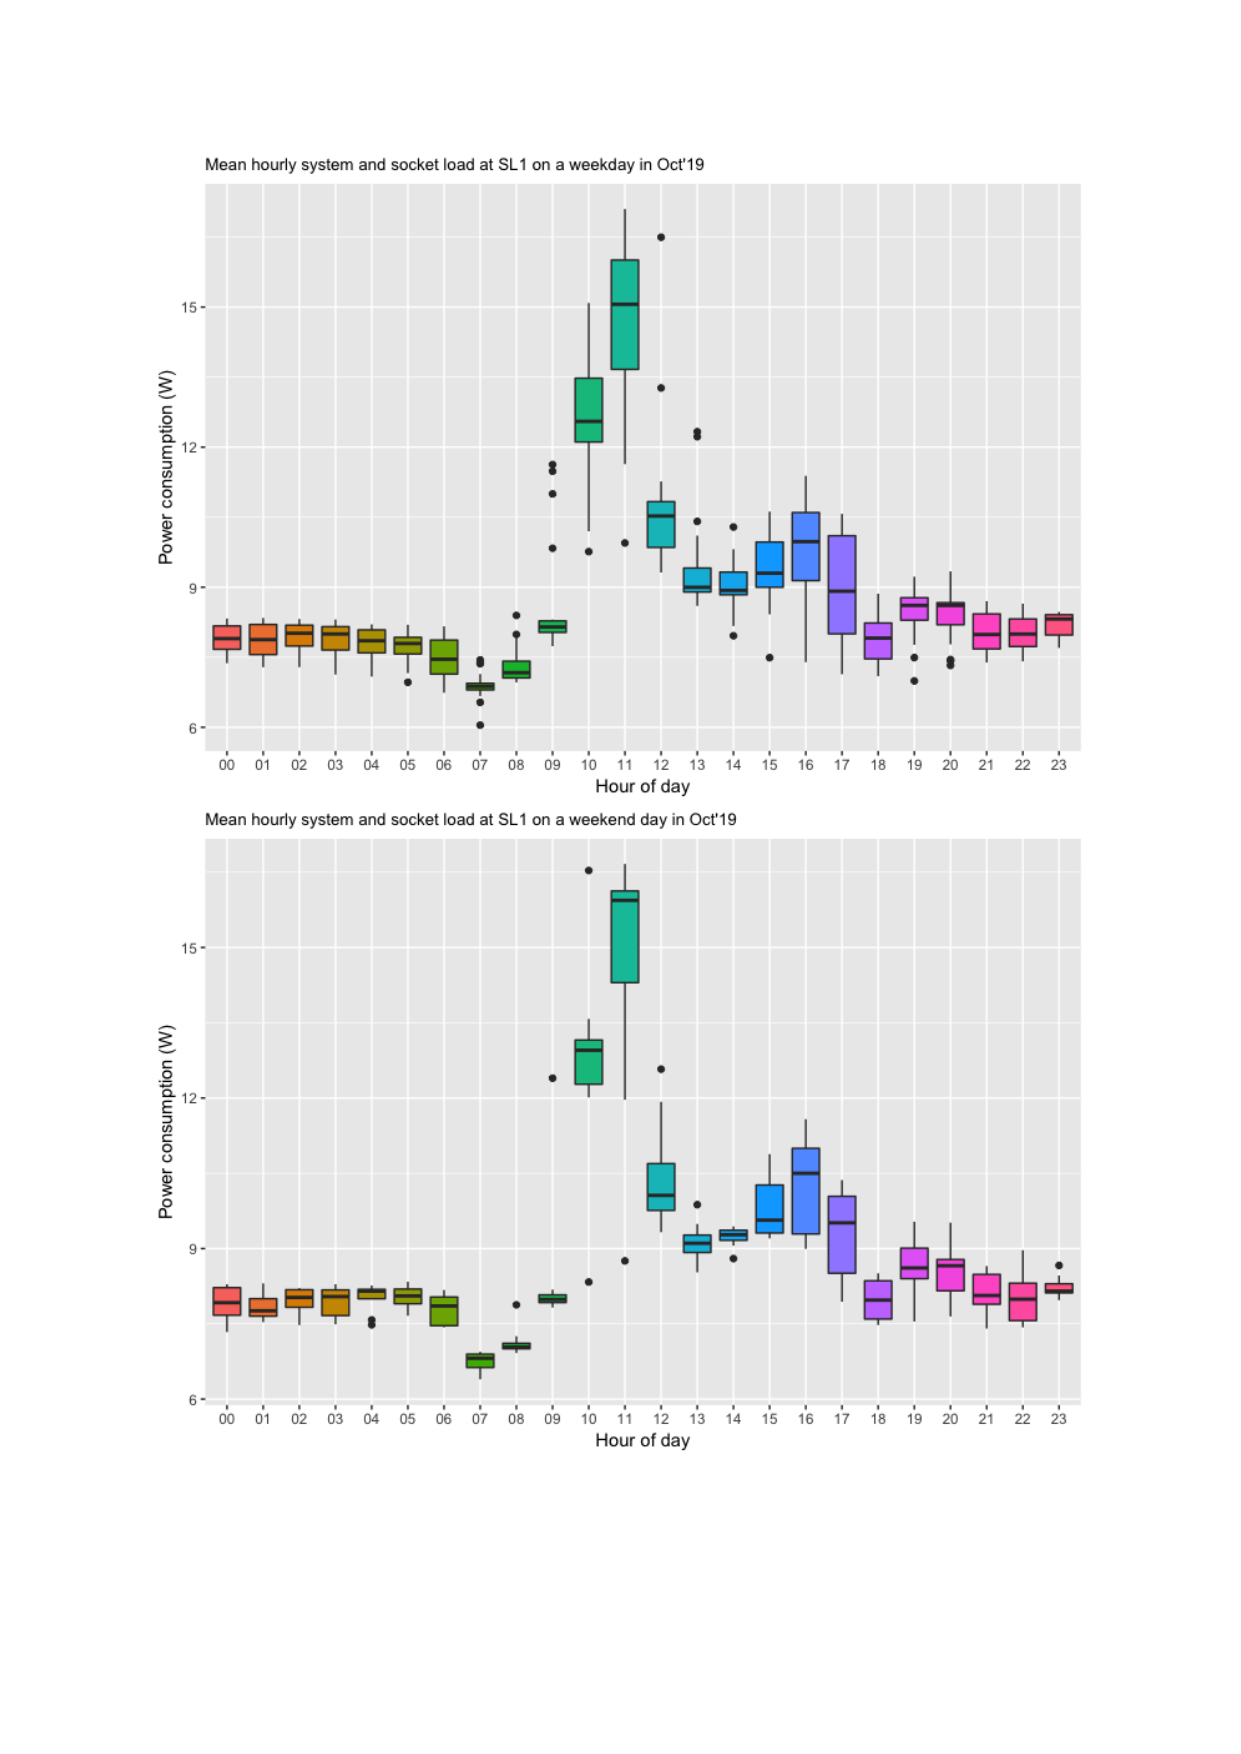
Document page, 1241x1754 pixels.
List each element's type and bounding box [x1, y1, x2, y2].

picture [150, 150, 1090, 1459]
